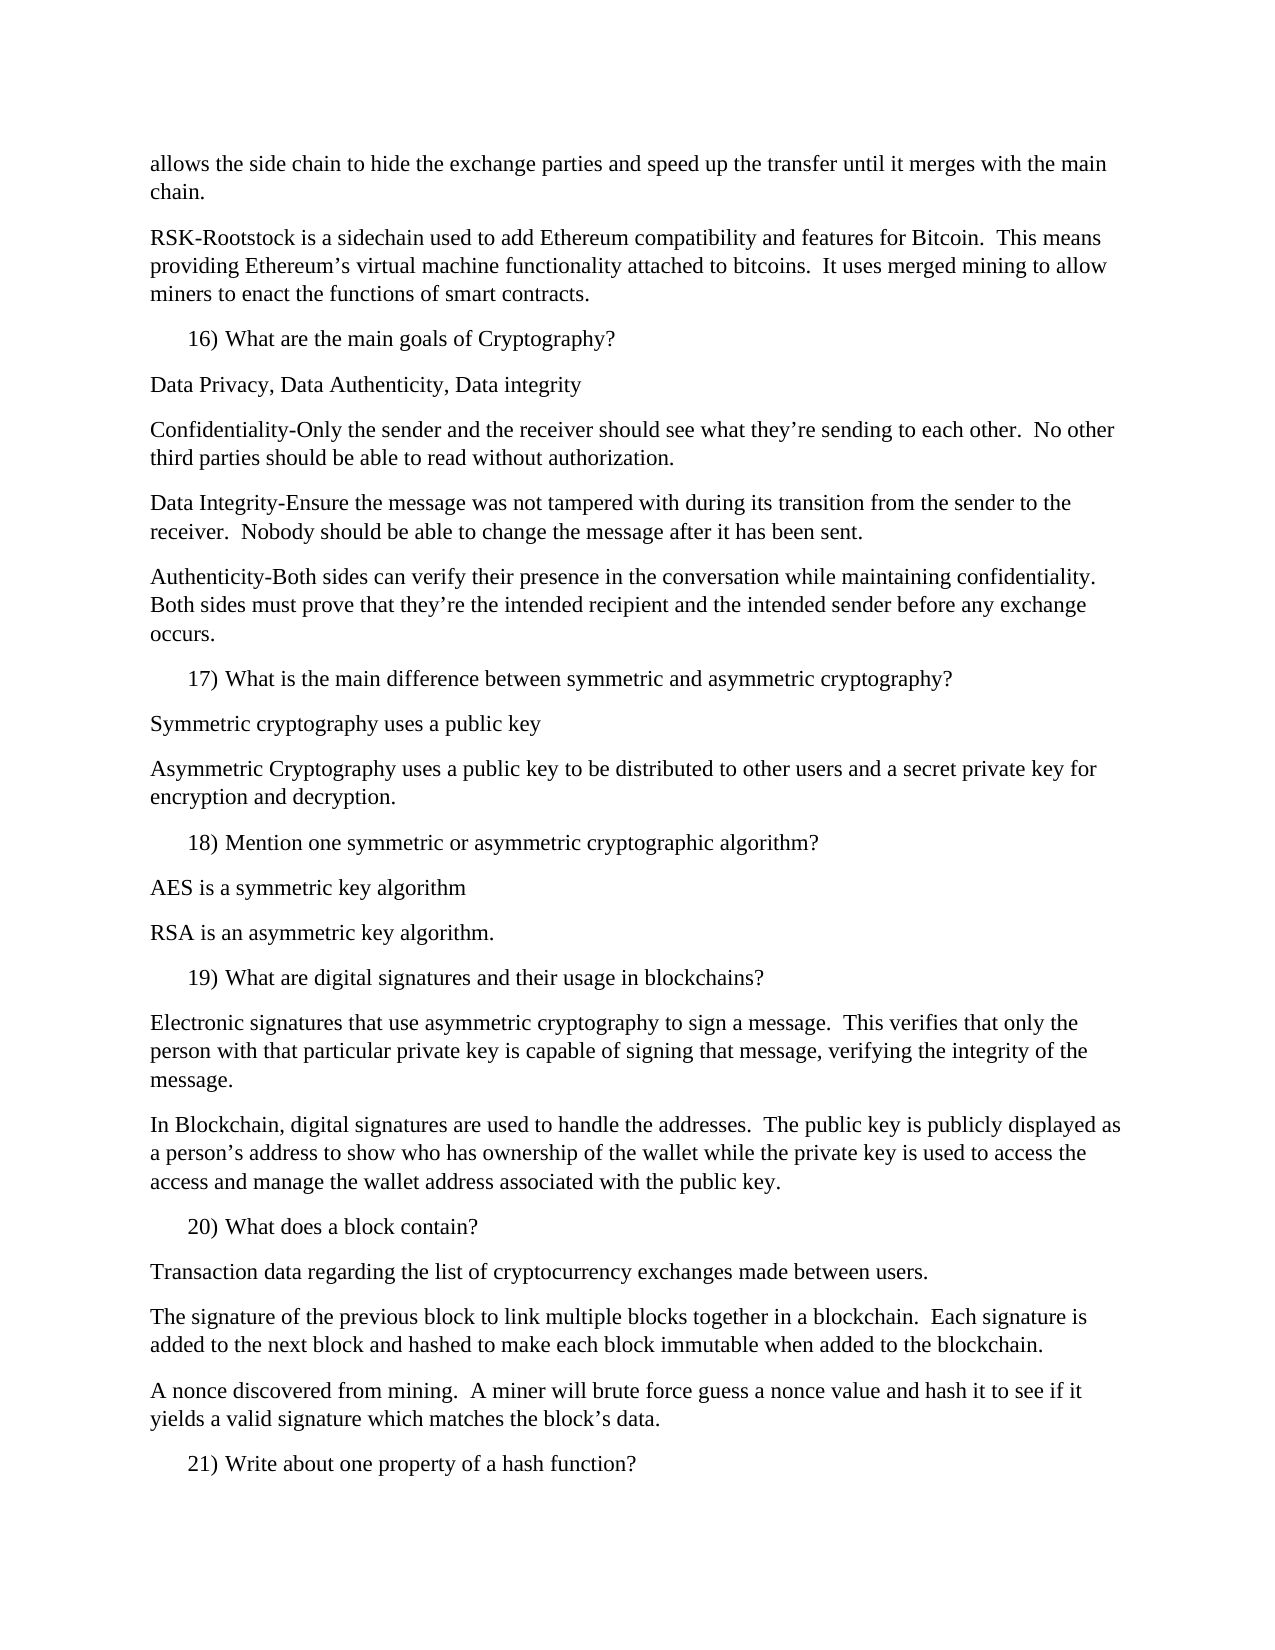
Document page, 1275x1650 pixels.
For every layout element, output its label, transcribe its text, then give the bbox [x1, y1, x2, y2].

text Data Privacy, Data Authenticity, Data integrity [150, 371, 1125, 397]
text RSA is an asymmetric key algorithm. [150, 919, 1125, 945]
text Asymmetric Cryptography uses a public key to be distributed to other users and a secret private key for encryption and decryption. [150, 755, 1125, 810]
list What are the main goals of Cryptography? [187, 326, 1125, 352]
list What are digital signatures and their usage in blockchains? [187, 964, 1125, 990]
text A nonce discovered from mining. A miner will brute force guess a nonce value and hash it to see if it yields a valid signature which matches the block’s data. [150, 1377, 1125, 1431]
text In Blockchain, digital signatures are used to handle the addresses. The public key is publicly displayed as a person’s address to show who has ownership of the wallet while the private key is used to access the access and manage the wallet address associated with the public key. [150, 1111, 1125, 1194]
text Transaction data regarding the list of cryptocurrency exchanges made between users. [150, 1258, 1125, 1284]
list Write about one property of a hash function? [187, 1450, 1125, 1477]
list What does a block contain? [187, 1213, 1125, 1239]
text Electronic signatures that use asymmetric cryptography to sign a message. This verifies that only the person with that particular private key is capable of signing that message, verifying the integrity of the message. [150, 1009, 1125, 1092]
text The signature of the previous block to link multiple blocks together in a blockchain. Each signature is added to the next block and hashed to make each block immutable when added to the blockchain. [150, 1303, 1125, 1358]
text Data Integrity-Ensure the message was not tampered with during its transition from the sender to the receiver. Nobody should be able to change the message after it has been sent. [150, 489, 1125, 544]
text Symmetric cryptography uses a public key [150, 710, 1125, 736]
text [150, 150, 1125, 205]
text Confidentiality-Only the sender and the receiver should see what they’re sending to each other. No other third parties should be able to read without authorization. [150, 416, 1125, 471]
text AES is a symmetric key algorithm [150, 874, 1125, 900]
list What is the main difference between symmetric and asymmetric cryptography? [187, 665, 1125, 691]
list Mention one symmetric or asymmetric cryptographic algorithm? [187, 828, 1125, 855]
text Authenticity-Both sides can verify their presence in the conversation while maintaining confidentiality. Both sides must prove that they’re the intended recipient and the intended sender before any exchange occurs. [150, 563, 1125, 646]
text RSK-Rootstock is a sidechain used to add Ethereum compatibility and features for Bitcoin. This means providing Ethereum’s virtual machine functionality attached to bitcoins. It uses merged mining to allow miners to enact the functions of smart contracts. [150, 223, 1125, 307]
